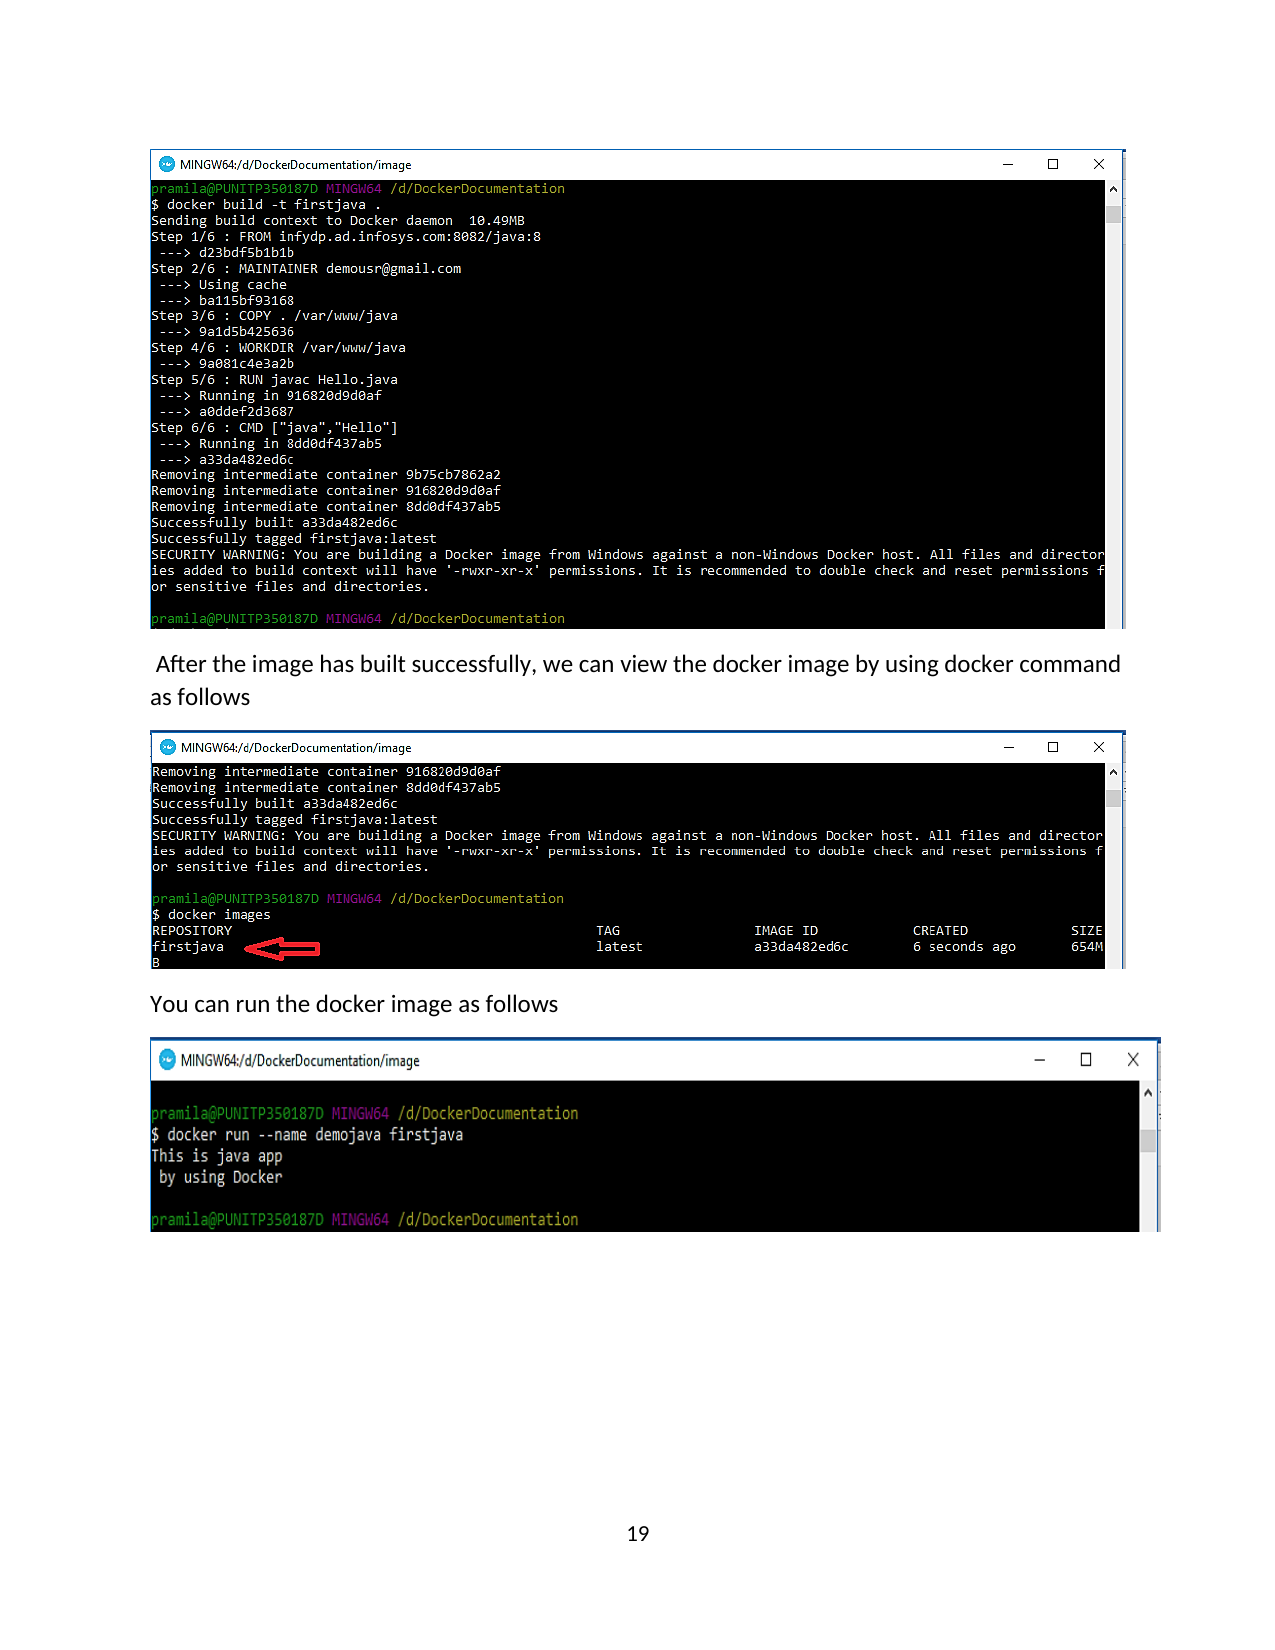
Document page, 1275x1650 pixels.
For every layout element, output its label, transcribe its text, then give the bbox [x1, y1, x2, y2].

picture [150, 730, 1126, 969]
text You can run the docker image as follows [150, 988, 1125, 1018]
picture [150, 1037, 1161, 1232]
text After the image has built successfully, we can view the docker image by using docker command as follows [150, 648, 1125, 711]
picture [150, 149, 1126, 629]
